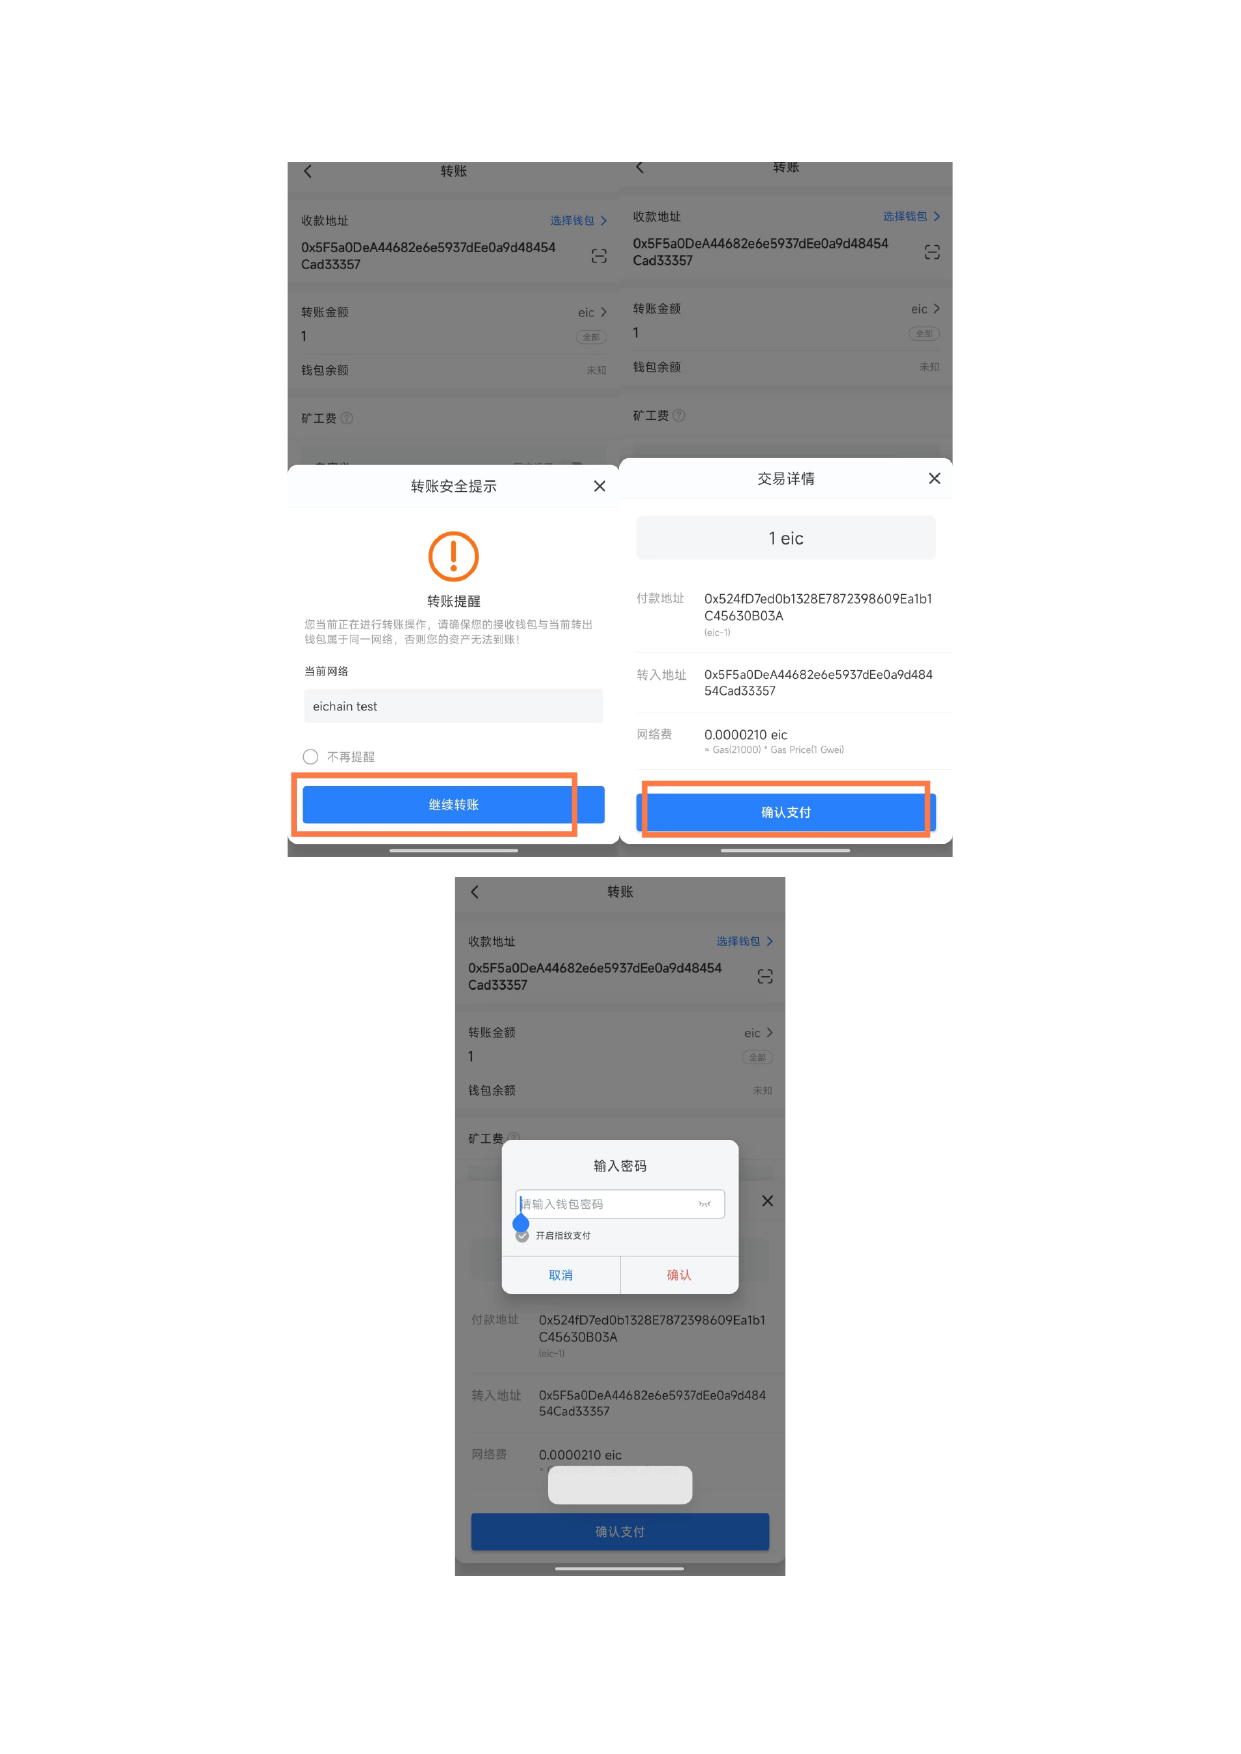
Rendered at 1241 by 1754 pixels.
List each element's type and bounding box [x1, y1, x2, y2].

picture [454, 877, 786, 1576]
picture [287, 162, 953, 857]
